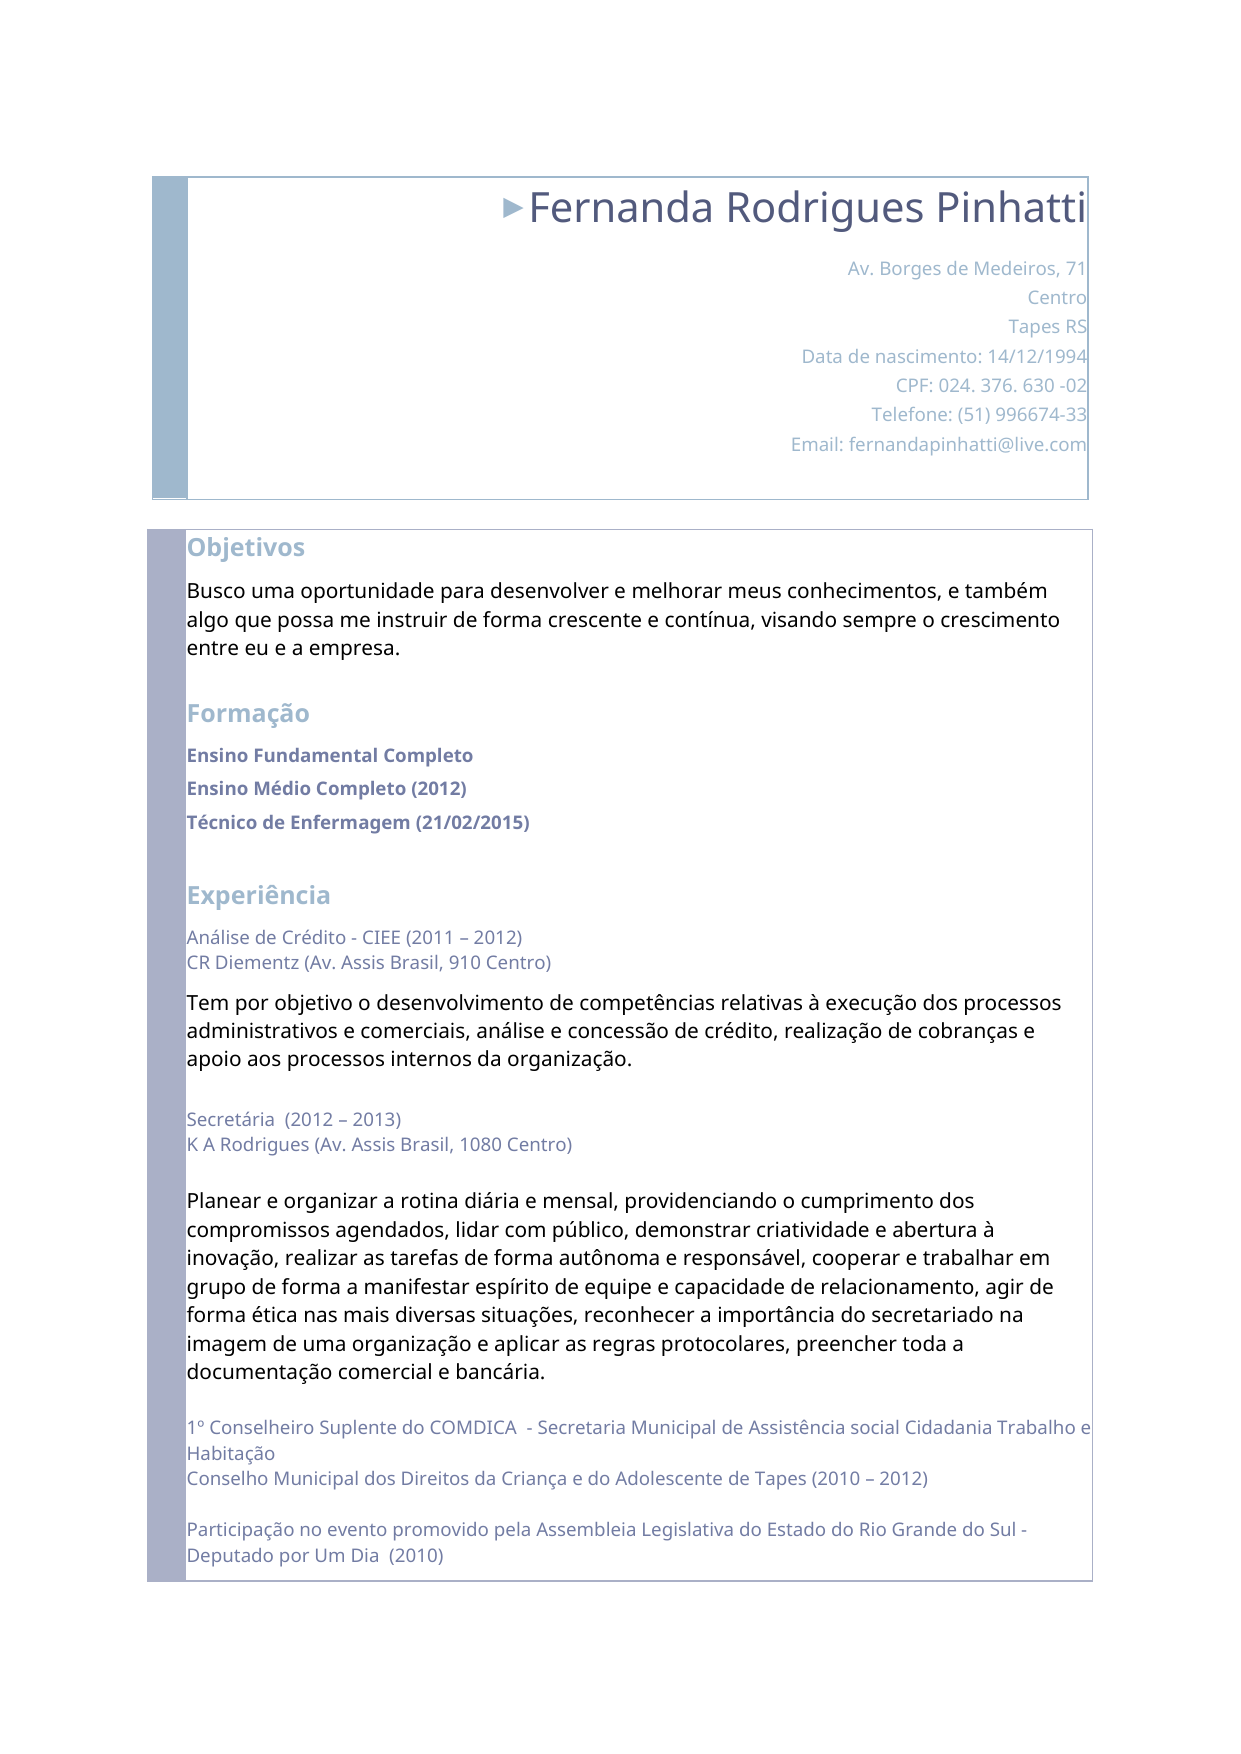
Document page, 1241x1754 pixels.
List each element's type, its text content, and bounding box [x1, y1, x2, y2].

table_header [186, 530, 1092, 1580]
table_header [153, 178, 186, 498]
table_header [148, 530, 185, 1580]
table_header Fernanda Rodrigues Pinhatti Av. Borges de Medeiros, 71 Centro Tapes RS Data de nascimento: 14/12/1994 CPF: 024. 376. 630 -02 Telefone: (51) 996674-33 Email: fernandapinhatti@live.com [188, 178, 1087, 498]
